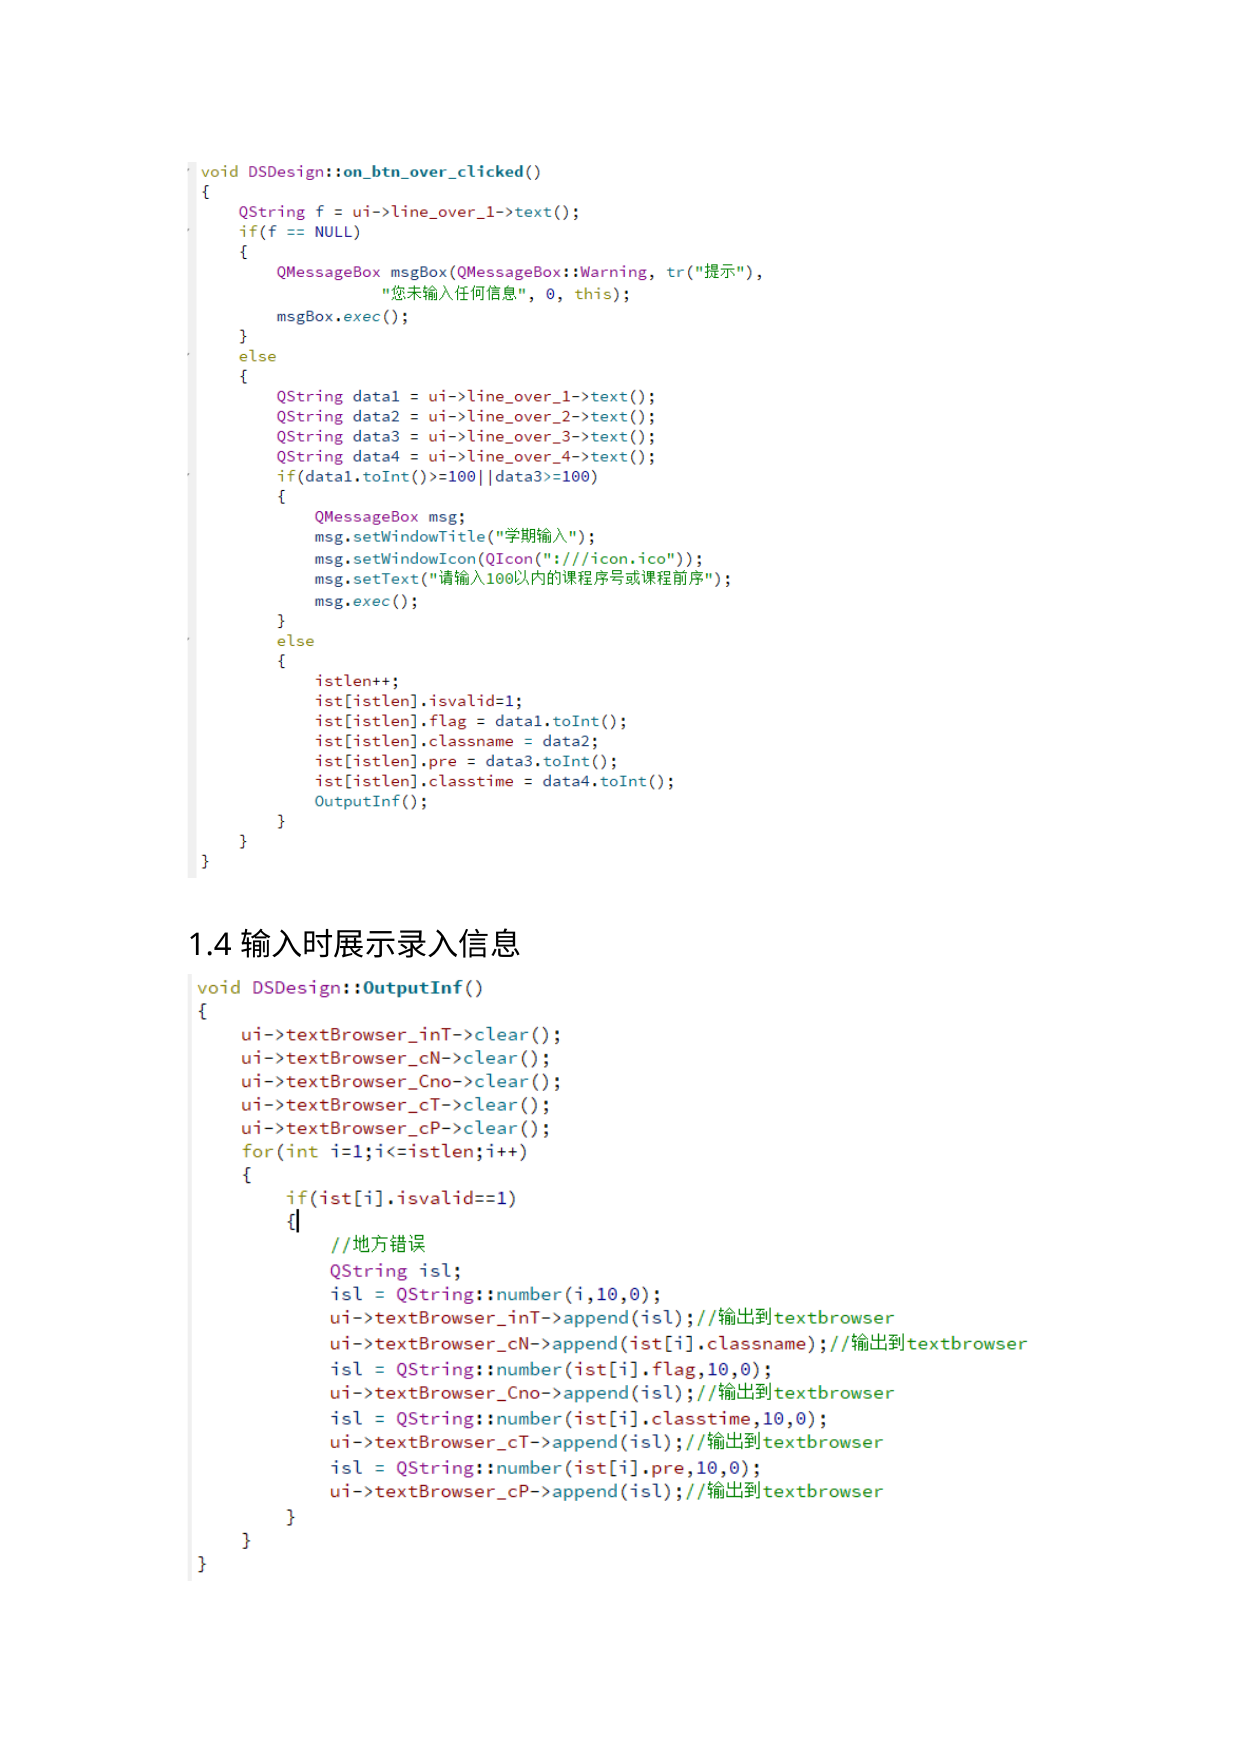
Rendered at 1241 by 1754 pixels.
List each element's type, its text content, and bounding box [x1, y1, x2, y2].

picture [187, 974, 1079, 1581]
text 1.4 输入时展示录入信息 [187, 909, 1053, 974]
picture [187, 162, 821, 878]
